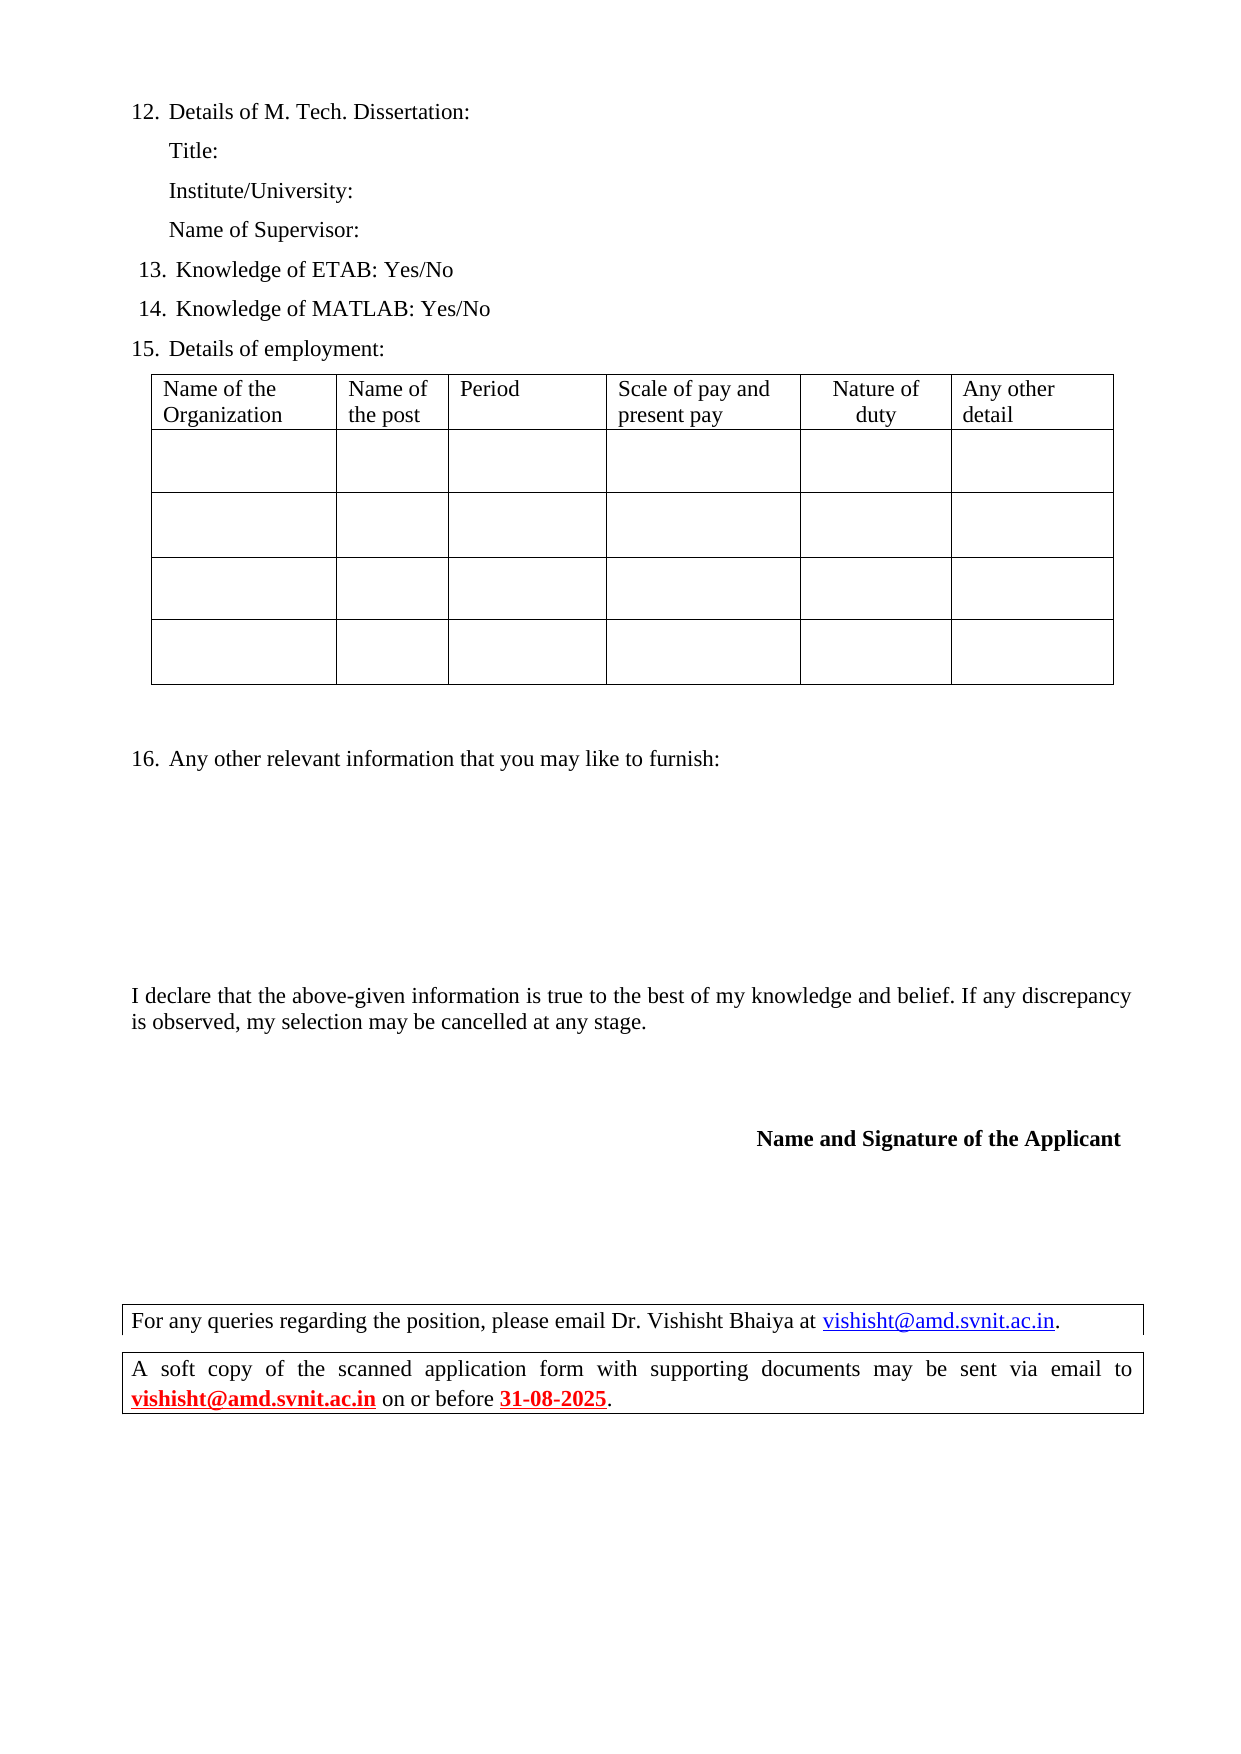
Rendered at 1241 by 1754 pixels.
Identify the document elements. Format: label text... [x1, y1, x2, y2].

table_header Name of the Organization [152, 375, 336, 429]
table_cell [337, 620, 448, 684]
table_cell [337, 430, 448, 492]
table_cell [337, 493, 448, 557]
text I declare that the above-given information is true to the best of my knowledge and belief. If any discrepancy is observed, my selection may be cancelled at any stage. [131, 982, 1134, 1035]
table_cell [801, 430, 951, 492]
table_cell [607, 558, 800, 619]
table_header Nature of duty [801, 375, 951, 429]
table_cell [801, 620, 951, 684]
list Knowledge of ETAB: Yes/No [138, 256, 1134, 282]
table_cell [449, 493, 606, 557]
table_cell [607, 493, 800, 557]
table_cell [152, 620, 336, 684]
table_cell [152, 430, 336, 492]
table_cell [952, 558, 1113, 619]
table_cell [801, 558, 951, 619]
list Details of employment: [131, 335, 1134, 361]
table_cell [607, 430, 800, 492]
table_header Period [449, 375, 606, 429]
table_header Name of the post [337, 375, 448, 429]
table_cell [449, 620, 606, 684]
table_cell [952, 620, 1113, 684]
table_cell [449, 558, 606, 619]
table_cell [152, 493, 336, 557]
table_cell [607, 620, 800, 684]
table_cell [449, 430, 606, 492]
table_header Any other detail [952, 375, 1113, 429]
list Any other relevant information that you may like to furnish: [131, 745, 1134, 771]
table_cell [801, 493, 951, 557]
table_cell [337, 558, 448, 619]
text A soft copy of the scanned application form with supporting documents may be sent via email to vishisht@amd.svnit.ac.in on or before 31-08-2025. [123, 1353, 1143, 1413]
list Details of M. Tech. Dissertation: [131, 98, 1134, 124]
list Knowledge of MATLAB: Yes/No [138, 295, 1134, 322]
table_header Scale of pay and present pay [607, 375, 800, 429]
table_cell [952, 430, 1113, 492]
table_cell [952, 493, 1113, 557]
list Title: [169, 137, 1134, 164]
list Name of Supervisor: [169, 216, 1134, 243]
text For any queries regarding the position, please email Dr. Vishisht Bhaiya at vishisht@amd.svnit.ac.in. [123, 1305, 1143, 1335]
text Name and Signature of the Applicant [131, 1126, 1134, 1152]
table_cell [152, 558, 336, 619]
list Institute/University: [169, 177, 1134, 203]
